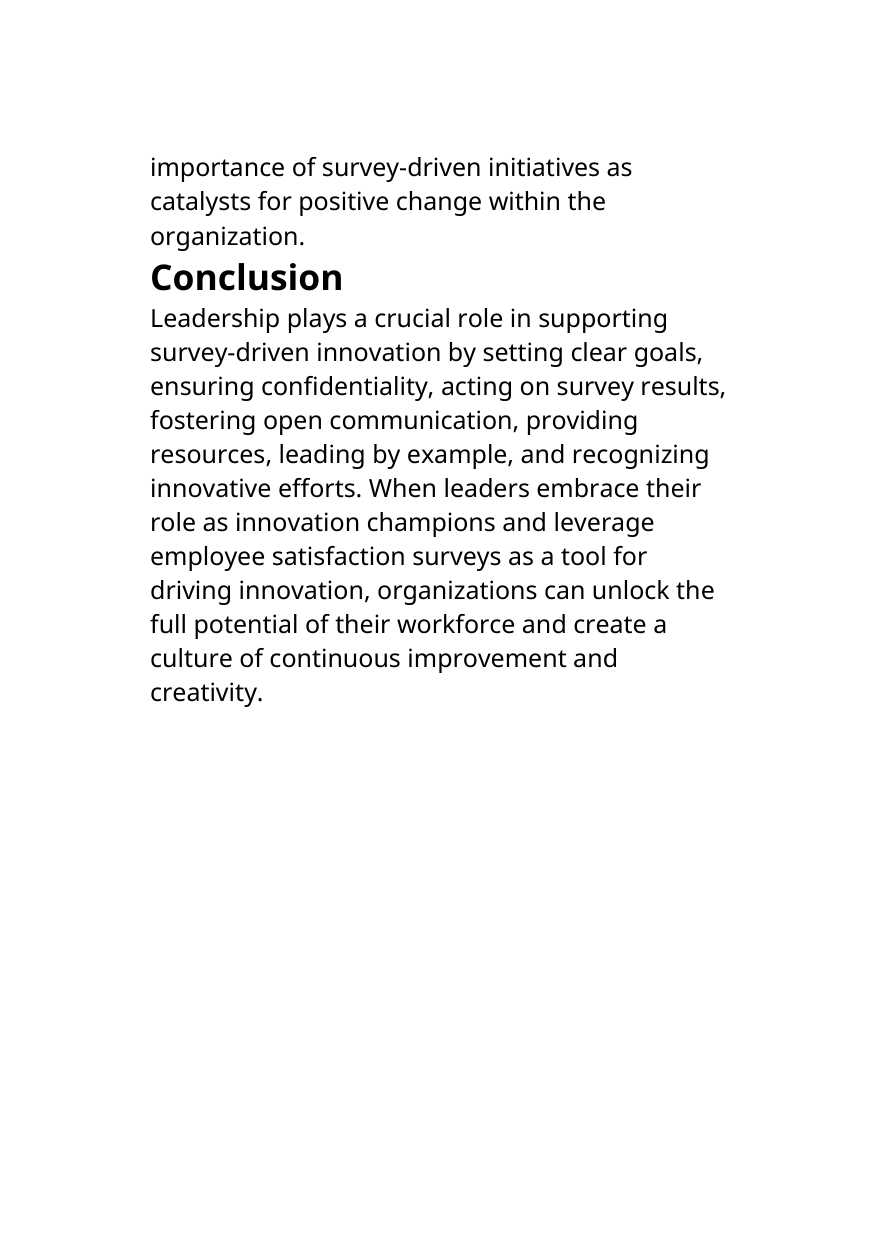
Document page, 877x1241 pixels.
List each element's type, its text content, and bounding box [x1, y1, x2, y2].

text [150, 150, 727, 252]
subtitle Conclusion [150, 252, 727, 300]
text Leadership plays a crucial role in supporting survey-driven innovation by setting clear goals, ensuring confidentiality, acting on survey results, fostering open communication, providing resources, leading by example, and recognizing innovative efforts. When leaders embrace their role as innovation champions and leverage employee satisfaction surveys as a tool for driving innovation, organizations can unlock the full potential of their workforce and create a culture of continuous improvement and creativity. [150, 300, 727, 709]
